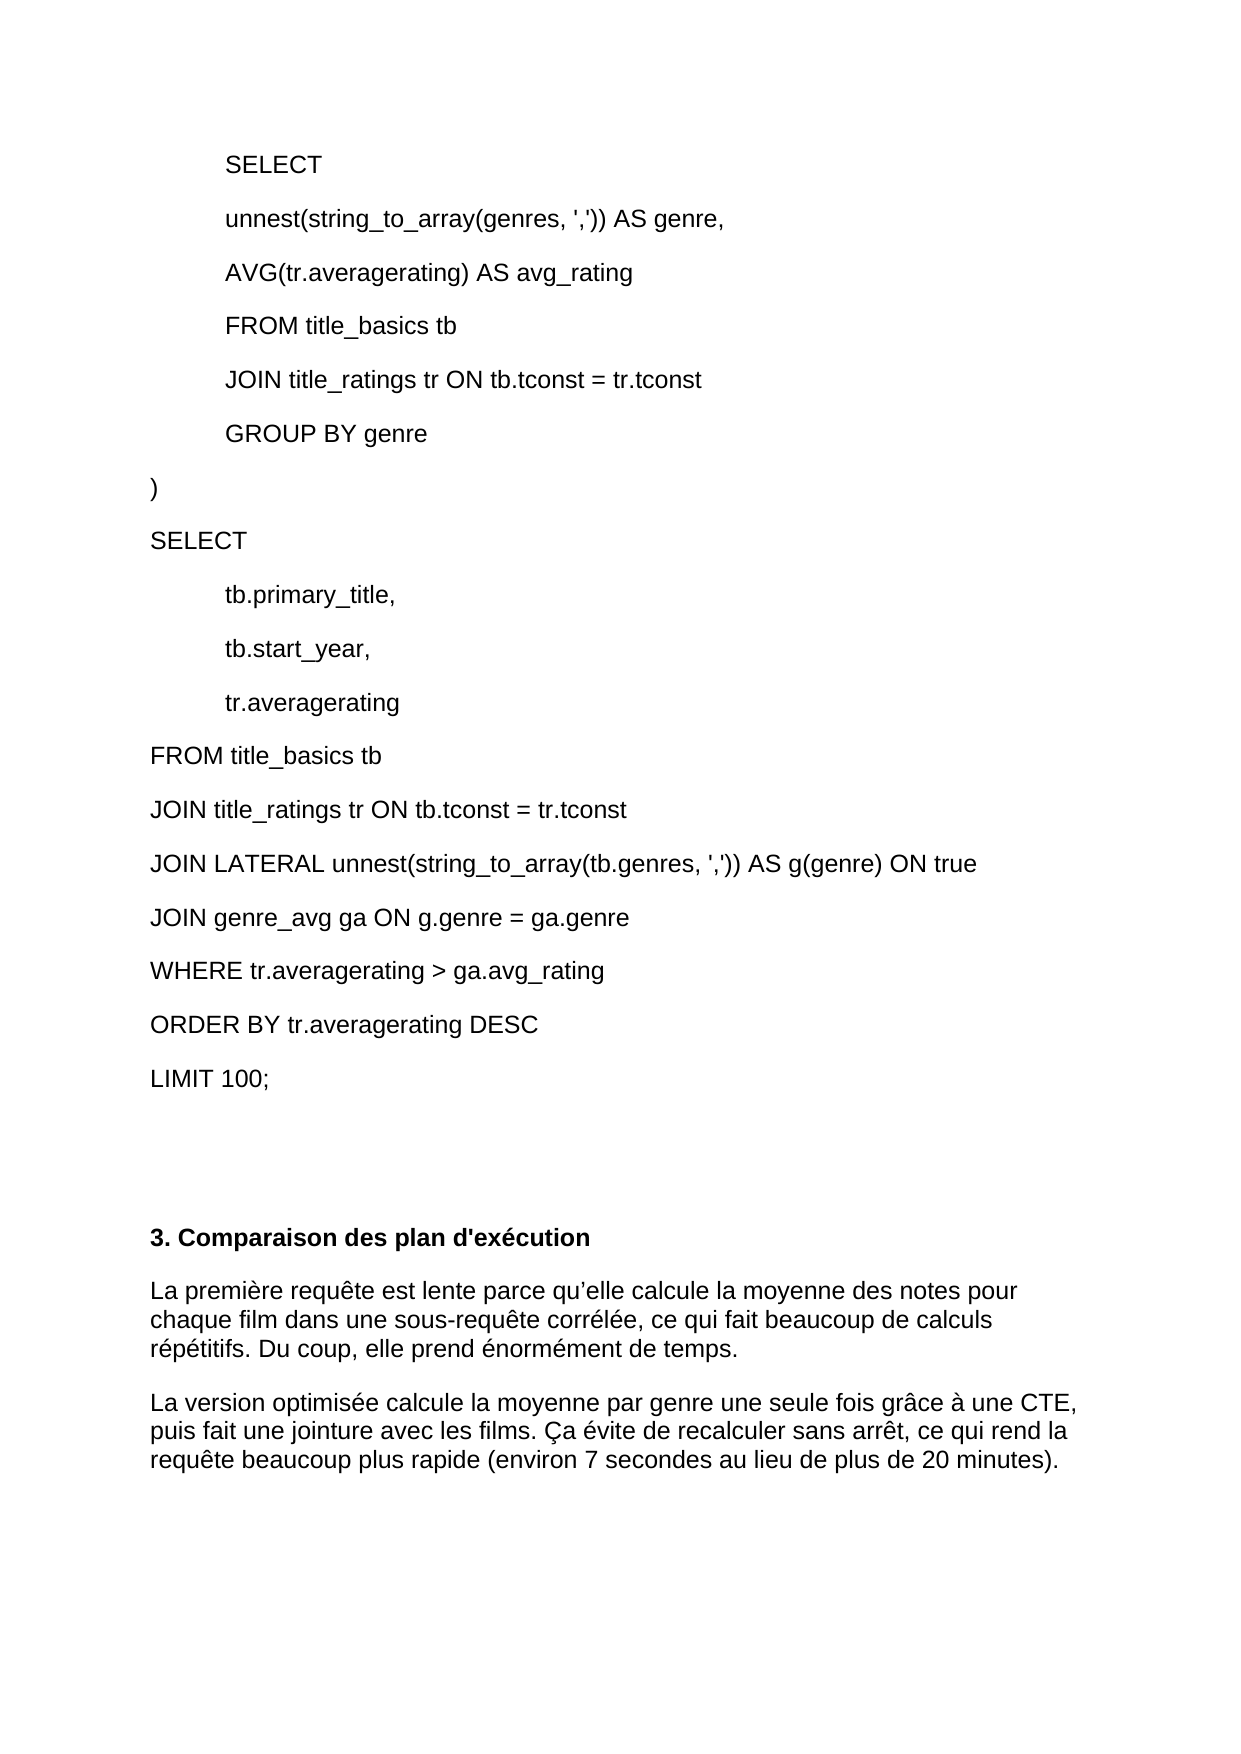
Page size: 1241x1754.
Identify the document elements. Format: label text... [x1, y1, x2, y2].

text unnest(string_to_array(genres, ',')) AS genre, [150, 204, 1090, 232]
text La première requête est lente parce qu’elle calcule la moyenne des notes pour chaque film dans une sous-requête corrélée, ce qui fait beaucoup de calculs répétitifs. Du coup, elle prend énormément de temps. [150, 1276, 1090, 1363]
text tb.primary_title, [150, 580, 1090, 609]
text JOIN LATERAL unnest(string_to_array(tb.genres, ',')) AS g(genre) ON true [150, 849, 1090, 877]
text JOIN genre_avg ga ON g.genre = ga.genre [150, 902, 1090, 931]
text FROM title_basics tb [150, 741, 1090, 770]
text GROUP BY genre [150, 419, 1090, 447]
text JOIN title_ratings tr ON tb.tconst = tr.tconst [150, 795, 1090, 824]
text AVG(tr.averagerating) AS avg_rating [150, 257, 1090, 286]
text WHERE tr.averagerating > ga.avg_rating [150, 956, 1090, 985]
text LIMIT 100; [150, 1064, 1090, 1092]
text 3. Comparaison des plan d'exécution [150, 1223, 1090, 1251]
text ) [150, 472, 1090, 501]
text FROM title_basics tb [150, 311, 1090, 340]
text tb.start_year, [150, 634, 1090, 662]
text JOIN title_ratings tr ON tb.tconst = tr.tconst [150, 365, 1090, 394]
text ORDER BY tr.averagerating DESC [150, 1010, 1090, 1039]
text tr.averagerating [150, 687, 1090, 716]
text La version optimisée calcule la moyenne par genre une seule fois grâce à une CTE, puis fait une jointure avec les films. Ça évite de recalculer sans arrêt, ce qui rend la requête beaucoup plus rapide (environ 7 secondes au lieu de plus de 20 minutes). [150, 1388, 1090, 1474]
text SELECT [150, 150, 1090, 179]
text SELECT [150, 526, 1090, 555]
